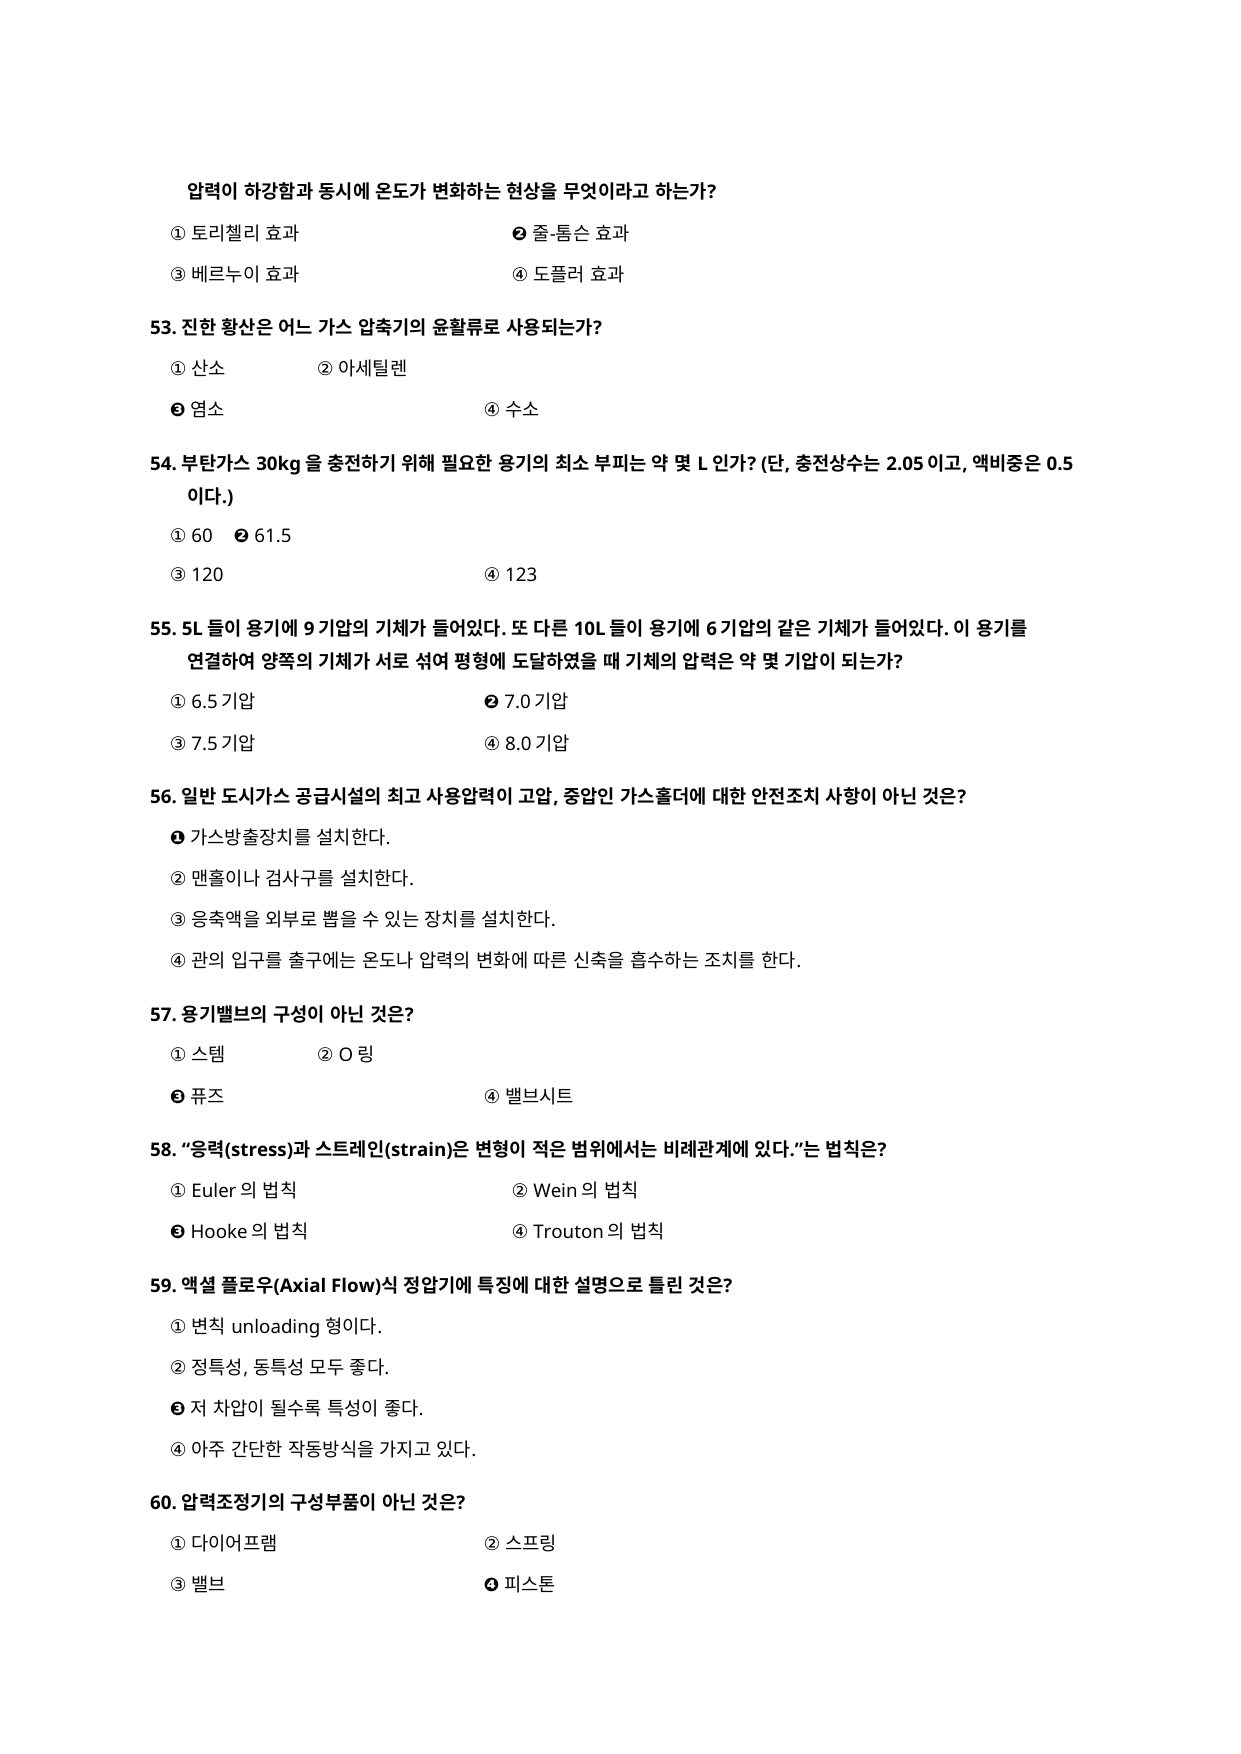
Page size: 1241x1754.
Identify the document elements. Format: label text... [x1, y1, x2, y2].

text ③ 응축액을 외부로 뽑을 수 있는 장치를 설치한다. [150, 905, 1090, 932]
text ① 산소 ② 아세틸렌 [150, 354, 1090, 381]
text 54. 부탄가스 30kg을 충전하기 위해 필요한 용기의 최소 부피는 약 몇 L 인가? (단, 충전상수는 2.05이고, 액비중은 0.5이다.) [150, 449, 1090, 508]
text ④ 관의 입구를 출구에는 온도나 압력의 변화에 따른 신축을 흡수하는 조치를 한다. [150, 946, 1090, 973]
text ② 맨홀이나 검사구를 설치한다. [150, 864, 1090, 891]
text ② 정특성, 동특성 모두 좋다. [150, 1352, 1090, 1380]
text 59. 액셜 플로우(Axial Flow)식 정압기에 특징에 대한 설명으로 틀린 것은? [150, 1271, 1090, 1298]
text ❸ 저 차압이 될수록 특성이 좋다. [150, 1393, 1090, 1421]
text ① 토리첼리 효과 ❷ 줄-톰슨 효과 [150, 218, 1090, 245]
text ③ 120 ④ 123 [150, 562, 1090, 587]
text ③ 베르누이 효과 ④ 도플러 효과 [150, 259, 1090, 286]
text ③ 밸브 ❹ 피스톤 [150, 1570, 1090, 1597]
text ❶ 가스방출장치를 설치한다. [150, 823, 1090, 850]
text ① 변칙 unloading 형이다. [150, 1312, 1090, 1339]
text ④ 아주 간단한 작동방식을 가지고 있다. [150, 1434, 1090, 1462]
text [150, 177, 1090, 204]
text 58. “응력(stress)과 스트레인(strain)은 변형이 적은 범위에서는 비례관계에 있다.”는 법칙은? [150, 1135, 1090, 1162]
text ① 60 ❷ 61.5 [150, 522, 1090, 548]
text 60. 압력조정기의 구성부품이 아닌 것은? [150, 1488, 1090, 1515]
text 55. 5L들이 용기에 9기압의 기체가 들어있다. 또 다른 10L들이 용기에 6기압의 같은 기체가 들어있다. 이 용기를 연결하여 양쪽의 기체가 서로 섞여 평형에 도달하였을 때 기체의 압력은 약 몇 기압이 되는가? [150, 614, 1090, 673]
text 53. 진한 황산은 어느 가스 압축기의 윤활류로 사용되는가? [150, 313, 1090, 340]
text ① 스템 ② O링 [150, 1040, 1090, 1067]
text ① Euler의 법칙 ② Wein의 법칙 [150, 1176, 1090, 1203]
text ❸ Hooke의 법칙 ④ Trouton의 법칙 [150, 1217, 1090, 1244]
text ❸ 염소 ④ 수소 [150, 395, 1090, 422]
text ① 다이어프램 ② 스프링 [150, 1529, 1090, 1556]
text ❸ 퓨즈 ④ 밸브시트 [150, 1081, 1090, 1108]
text ③ 7.5기압 ④ 8.0기압 [150, 728, 1090, 756]
text ① 6.5기압 ❷ 7.0기압 [150, 687, 1090, 714]
text 57. 용기밸브의 구성이 아닌 것은? [150, 999, 1090, 1026]
text 56. 일반 도시가스 공급시설의 최고 사용압력이 고압, 중압인 가스홀더에 대한 안전조치 사항이 아닌 것은? [150, 782, 1090, 809]
